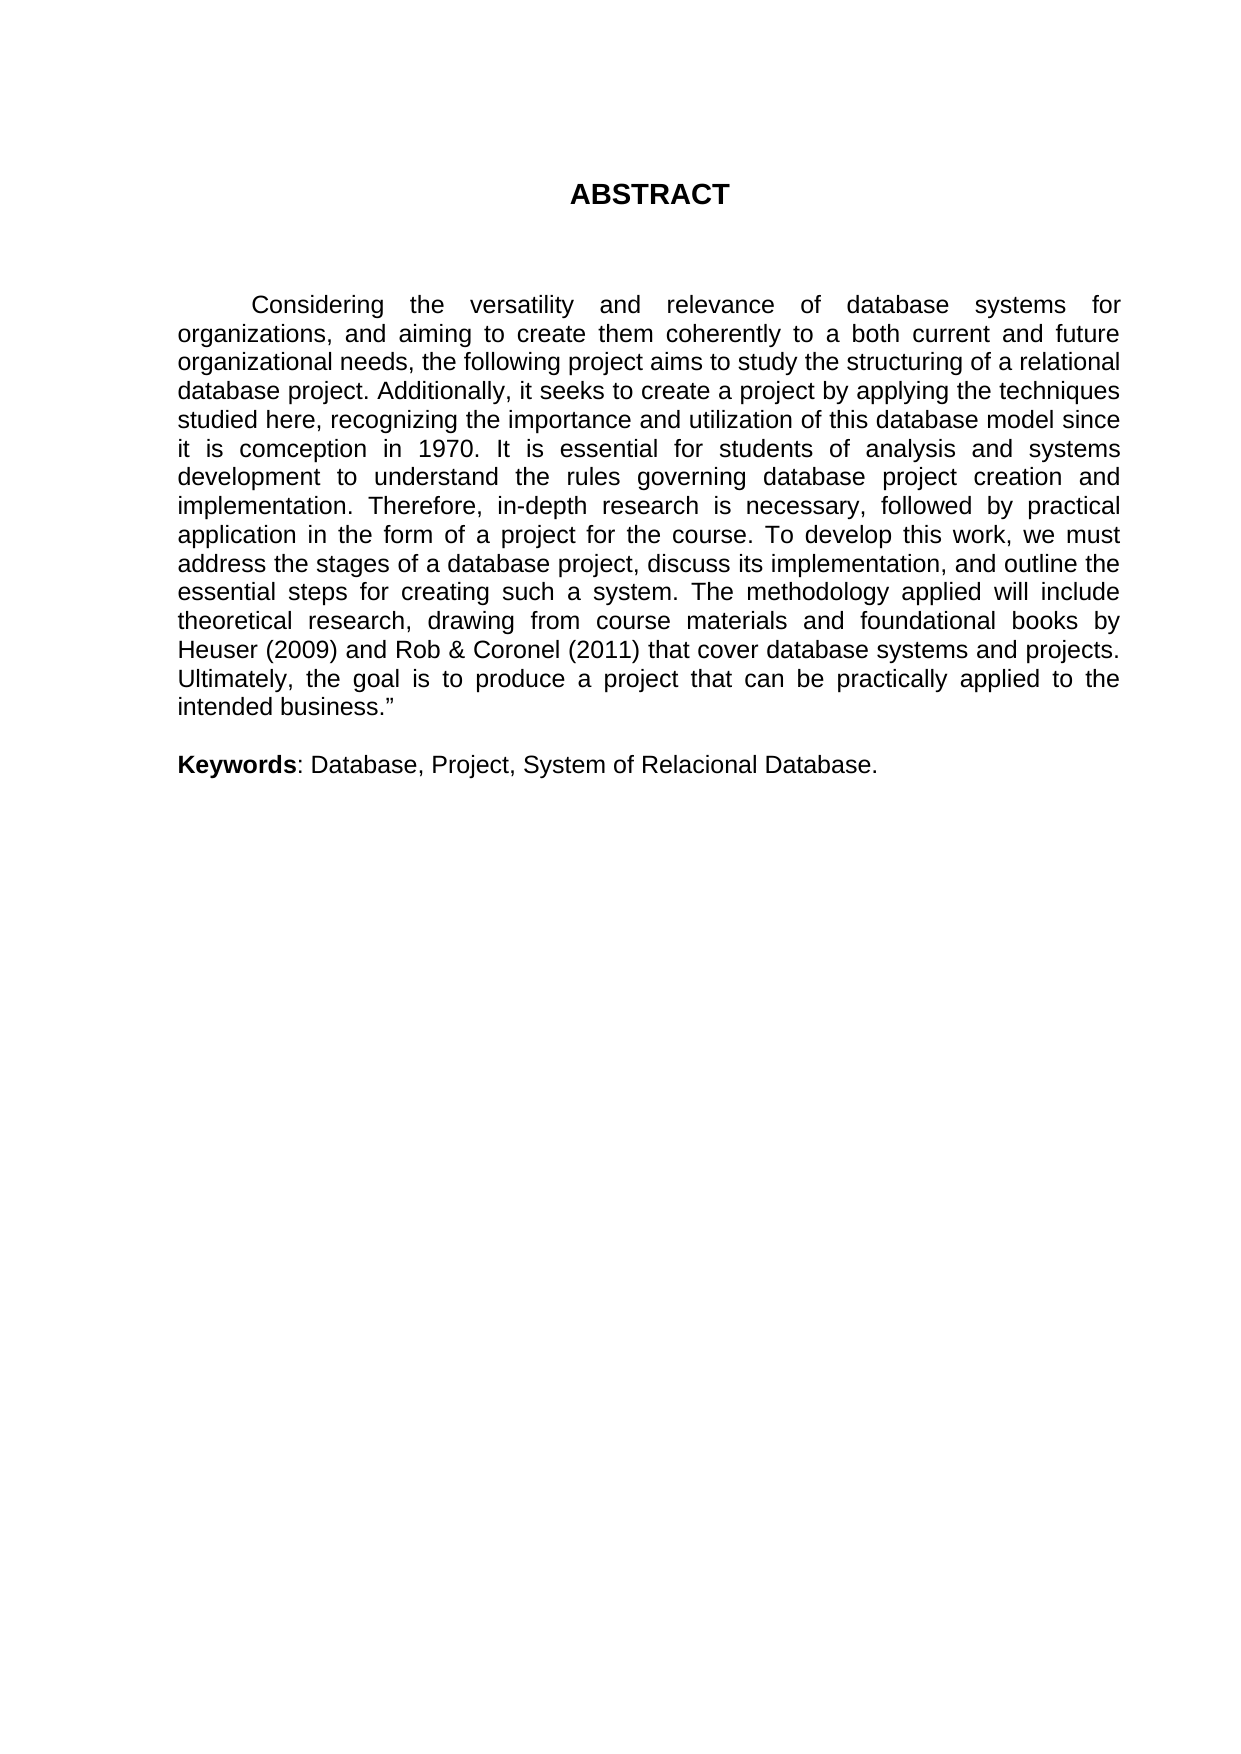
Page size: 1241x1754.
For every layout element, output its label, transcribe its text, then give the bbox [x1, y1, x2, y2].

text Considering the versatility and relevance of database systems for organizations, and aiming to create them coherently to a both current and future organizational needs, the following project aims to study the structuring of a relational database project. Additionally, it seeks to create a project by applying the techniques studied here, recognizing the importance and utilization of this database model since it is comception in 1970. It is essential for students of analysis and systems development to understand the rules governing database project creation and implementation. Therefore, in-depth research is necessary, followed by practical application in the form of a project for the course. To develop this work, we must address the stages of a database project, discuss its implementation, and outline the essential steps for creating such a system. The methodology applied will include theoretical research, drawing from course materials and foundational books by Heuser (2009) and Rob & Coronel (2011) that cover database systems and projects. Ultimately, the goal is to produce a project that can be practically applied to the intended business.” [177, 290, 1122, 721]
text ABSTRACT [177, 177, 1122, 211]
text Keywords: Database, Project, System of Relacional Database. [177, 750, 1122, 778]
